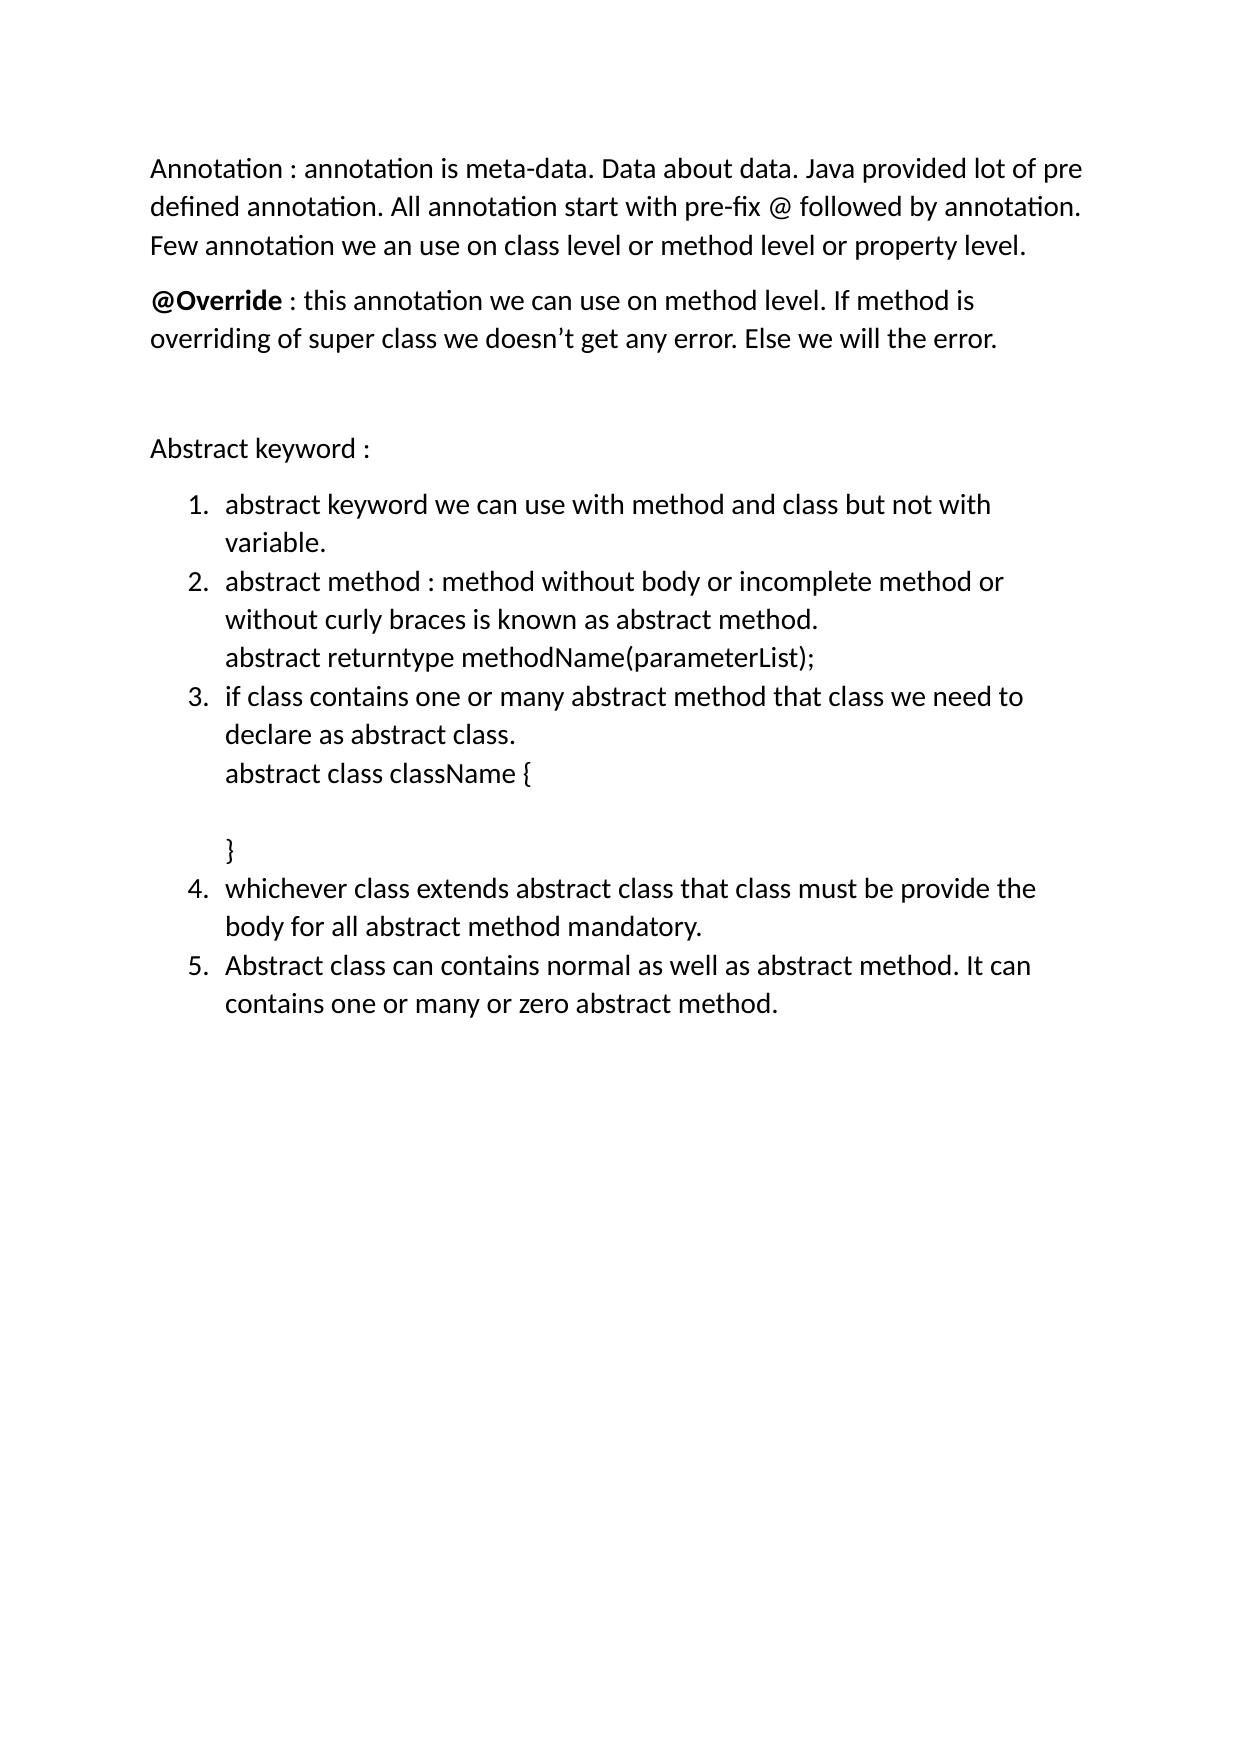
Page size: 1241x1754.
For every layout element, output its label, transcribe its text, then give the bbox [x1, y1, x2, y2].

list whichever class extends abstract class that class must be provide the body for all abstract method mandatory. [187, 870, 1090, 944]
list abstract returntype methodName(parameterList); [225, 639, 1090, 675]
list } [225, 832, 1090, 867]
list abstract keyword we can use with method and class but not with variable. [187, 486, 1090, 560]
list abstract method : method without body or incomplete method or without curly braces is known as abstract method. [187, 563, 1090, 637]
list if class contains one or many abstract method that class we need to declare as abstract class. [187, 678, 1090, 752]
text Annotation : annotation is meta-data. Data about data. Java provided lot of pre defined annotation. All annotation start with pre-fix @ followed by annotation. Few annotation we an use on class level or method level or property level. [150, 150, 1090, 262]
list Abstract class can contains normal as well as abstract method. It can contains one or many or zero abstract method. [187, 947, 1090, 1021]
text Abstract keyword : [150, 431, 1090, 466]
list abstract class className { [225, 755, 1090, 790]
text @Override : this annotation we can use on method level. If method is overriding of super class we doesn’t get any error. Else we will the error. [150, 282, 1090, 356]
